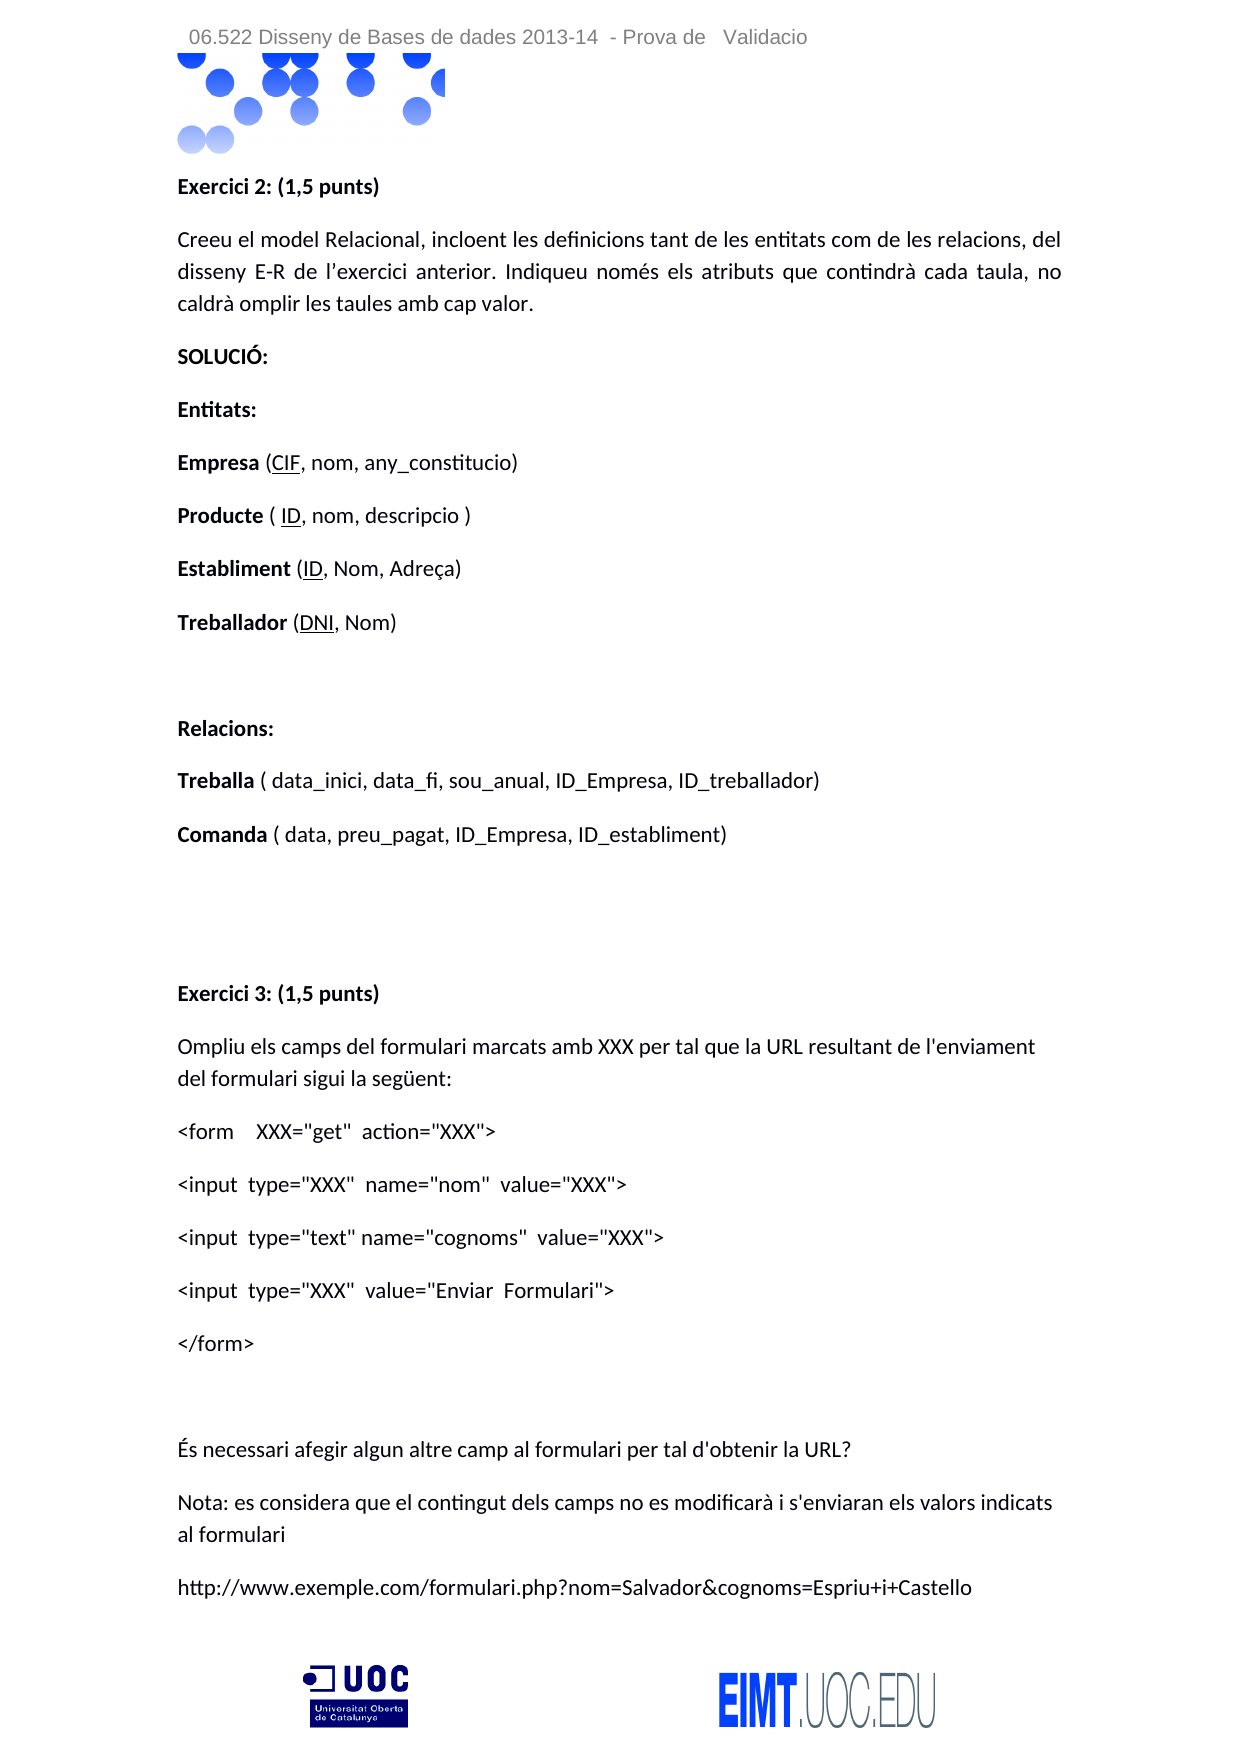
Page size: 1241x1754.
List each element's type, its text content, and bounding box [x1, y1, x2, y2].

text <input type="XXX" name="nom" value="XXX"> [177, 1170, 1063, 1198]
text Comanda ( data, preu_pagat, ID_Empresa, ID_establiment) [177, 820, 1063, 848]
text http://www.exemple.com/formulari.php?nom=Salvador&cognoms=Espriu+i+Castello [177, 1573, 1063, 1601]
text <form XXX="get" action="XXX"> [177, 1117, 1063, 1145]
text Nota: es considera que el contingut dels camps no es modificarà i s'enviaran els valors indicats al formulari [177, 1488, 1063, 1548]
text <input type="XXX" value="Enviar Formulari"> [177, 1276, 1063, 1304]
text Treballador (DNI, Nom) [177, 608, 1063, 636]
text És necessari afegir algun altre camp al formulari per tal d'obtenir la URL? [177, 1435, 1063, 1463]
text Creeu el model Relacional, incloent les definicions tant de les entitats com de les relacions, del disseny E-R de l’exercici anterior. Indiqueu només els atributs que contindrà cada taula, no caldrà omplir les taules amb cap valor. [177, 225, 1063, 317]
text Entitats: [177, 396, 1063, 423]
text Ompliu els camps del formulari marcats amb XXX per tal que la URL resultant de l'enviament del formulari sigui la següent: [177, 1032, 1063, 1092]
text </form> [177, 1329, 1063, 1357]
text Exercici 3: (1,5 punts) [177, 979, 1063, 1007]
text Relacions: [177, 714, 1063, 742]
text Establiment (ID, Nom, Adreça) [177, 554, 1063, 583]
text Exercici 2: (1,5 punts) [177, 172, 1063, 200]
text SOLUCIÓ: [177, 342, 1063, 371]
text Treballa ( data_inici, data_fi, sou_anual, ID_Empresa, ID_treballador) [177, 767, 1063, 795]
text Empresa (CIF, nom, any_constitucio) [177, 448, 1063, 477]
text <input type="text" name="cognoms" value="XXX"> [177, 1223, 1063, 1251]
text Producte ( ID, nom, descripcio ) [177, 502, 1063, 529]
